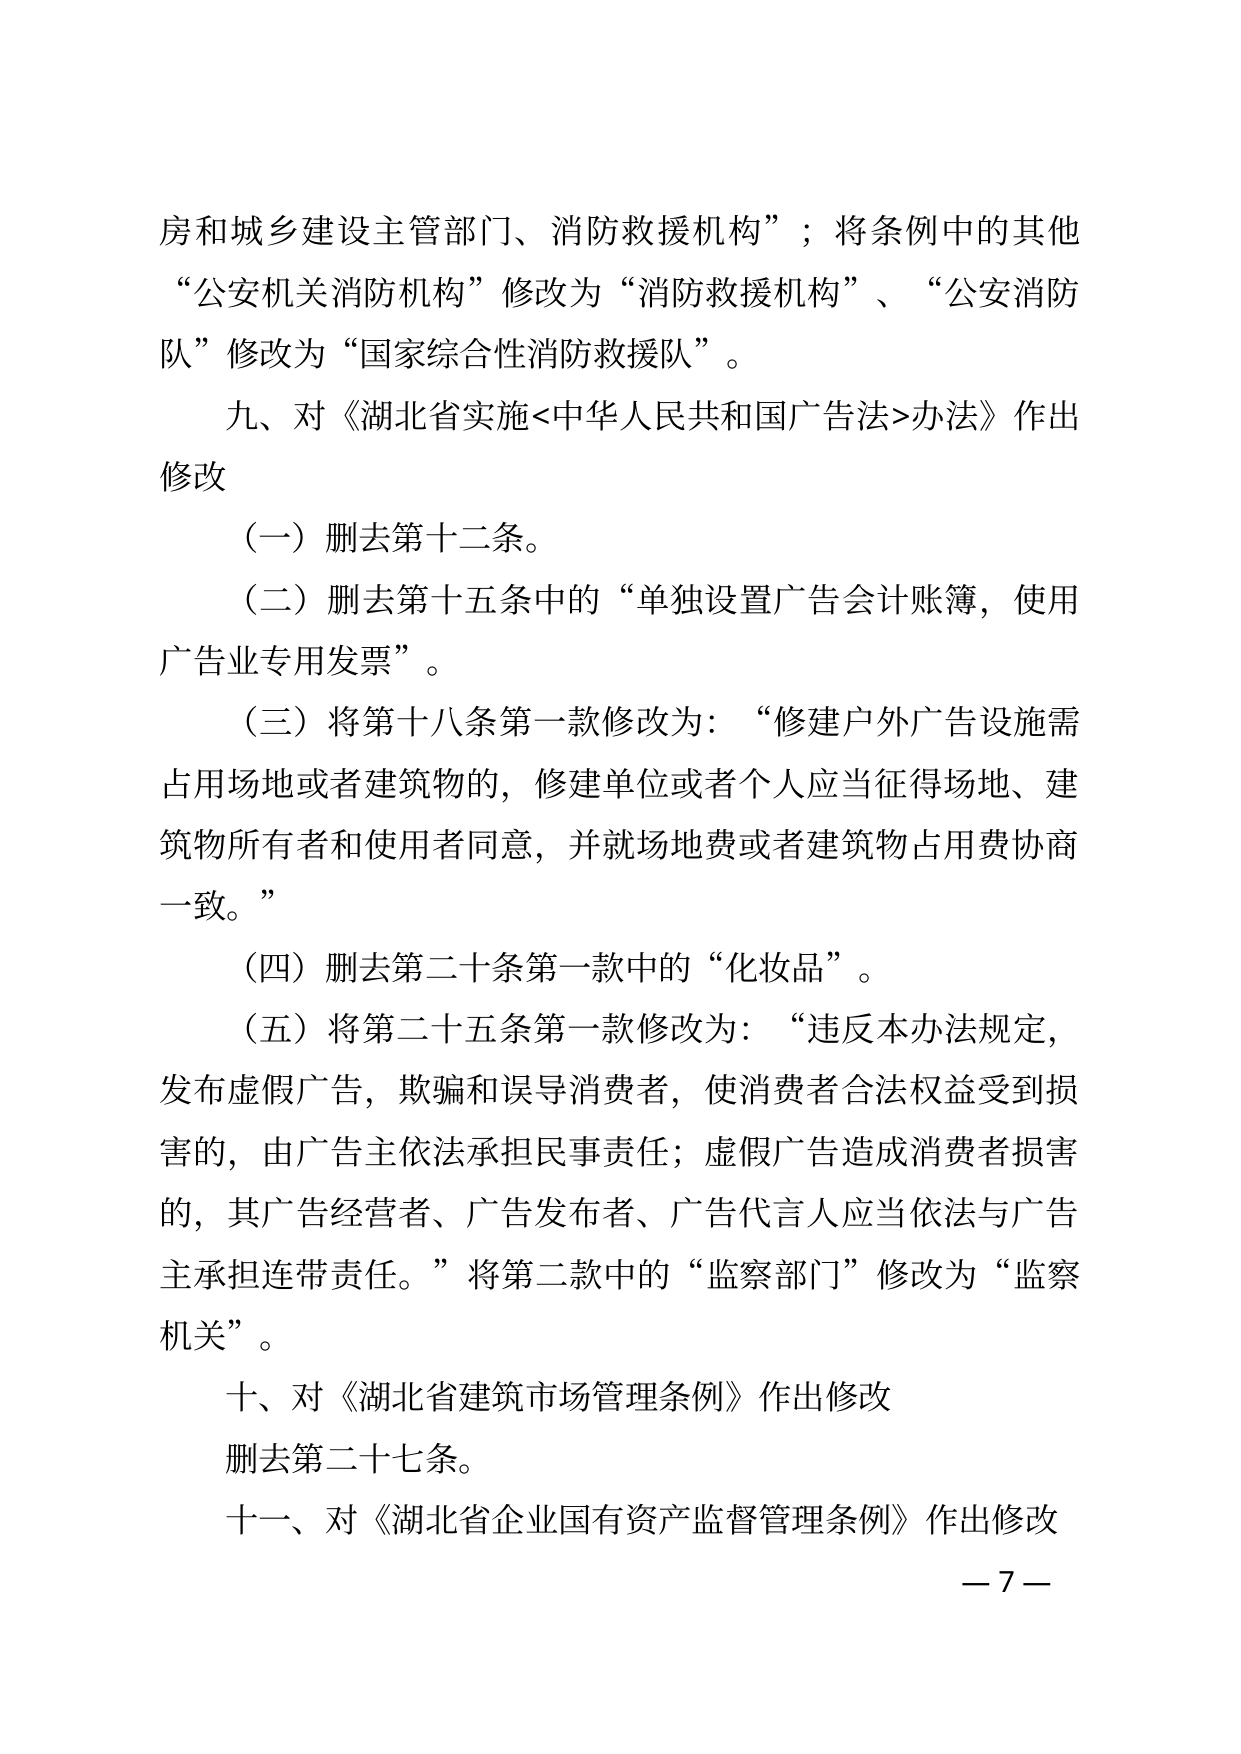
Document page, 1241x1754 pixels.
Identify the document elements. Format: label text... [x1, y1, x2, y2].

text （三）将第十八条第一款修改为：“修建户外广告设施需占用场地或者建筑物的，修建单位或者个人应当征得场地、建筑物所有者和使用者同意，并就场地费或者建筑物占用费协商一致。” [159, 686, 1081, 931]
text 十一、对《湖北省企业国有资产监督管理条例》作出修改 [159, 1483, 1081, 1545]
text 删去第二十七条。 [159, 1422, 1081, 1483]
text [159, 195, 1081, 379]
text 十、对《湖北省建筑市场管理条例》作出修改 [159, 1361, 1081, 1422]
text （四）删去第二十条第一款中的“化妆品”。 [159, 931, 1081, 992]
text 九、对《湖北省实施<中华人民共和国广告法>办法》作出修改 [159, 379, 1081, 502]
text （一）删去第十二条。 [159, 502, 1081, 563]
text （二）删去第十五条中的“单独设置广告会计账簿，使用广告业专用发票”。 [159, 563, 1081, 686]
text （五）将第二十五条第一款修改为：“违反本办法规定，发布虚假广告，欺骗和误导消费者，使消费者合法权益受到损害的，由广告主依法承担民事责任；虚假广告造成消费者损害的，其广告经营者、广告发布者、广告代言人应当依法与广告主承担连带责任。”将第二款中的“监察部门”修改为“监察机关”。 [159, 992, 1081, 1361]
